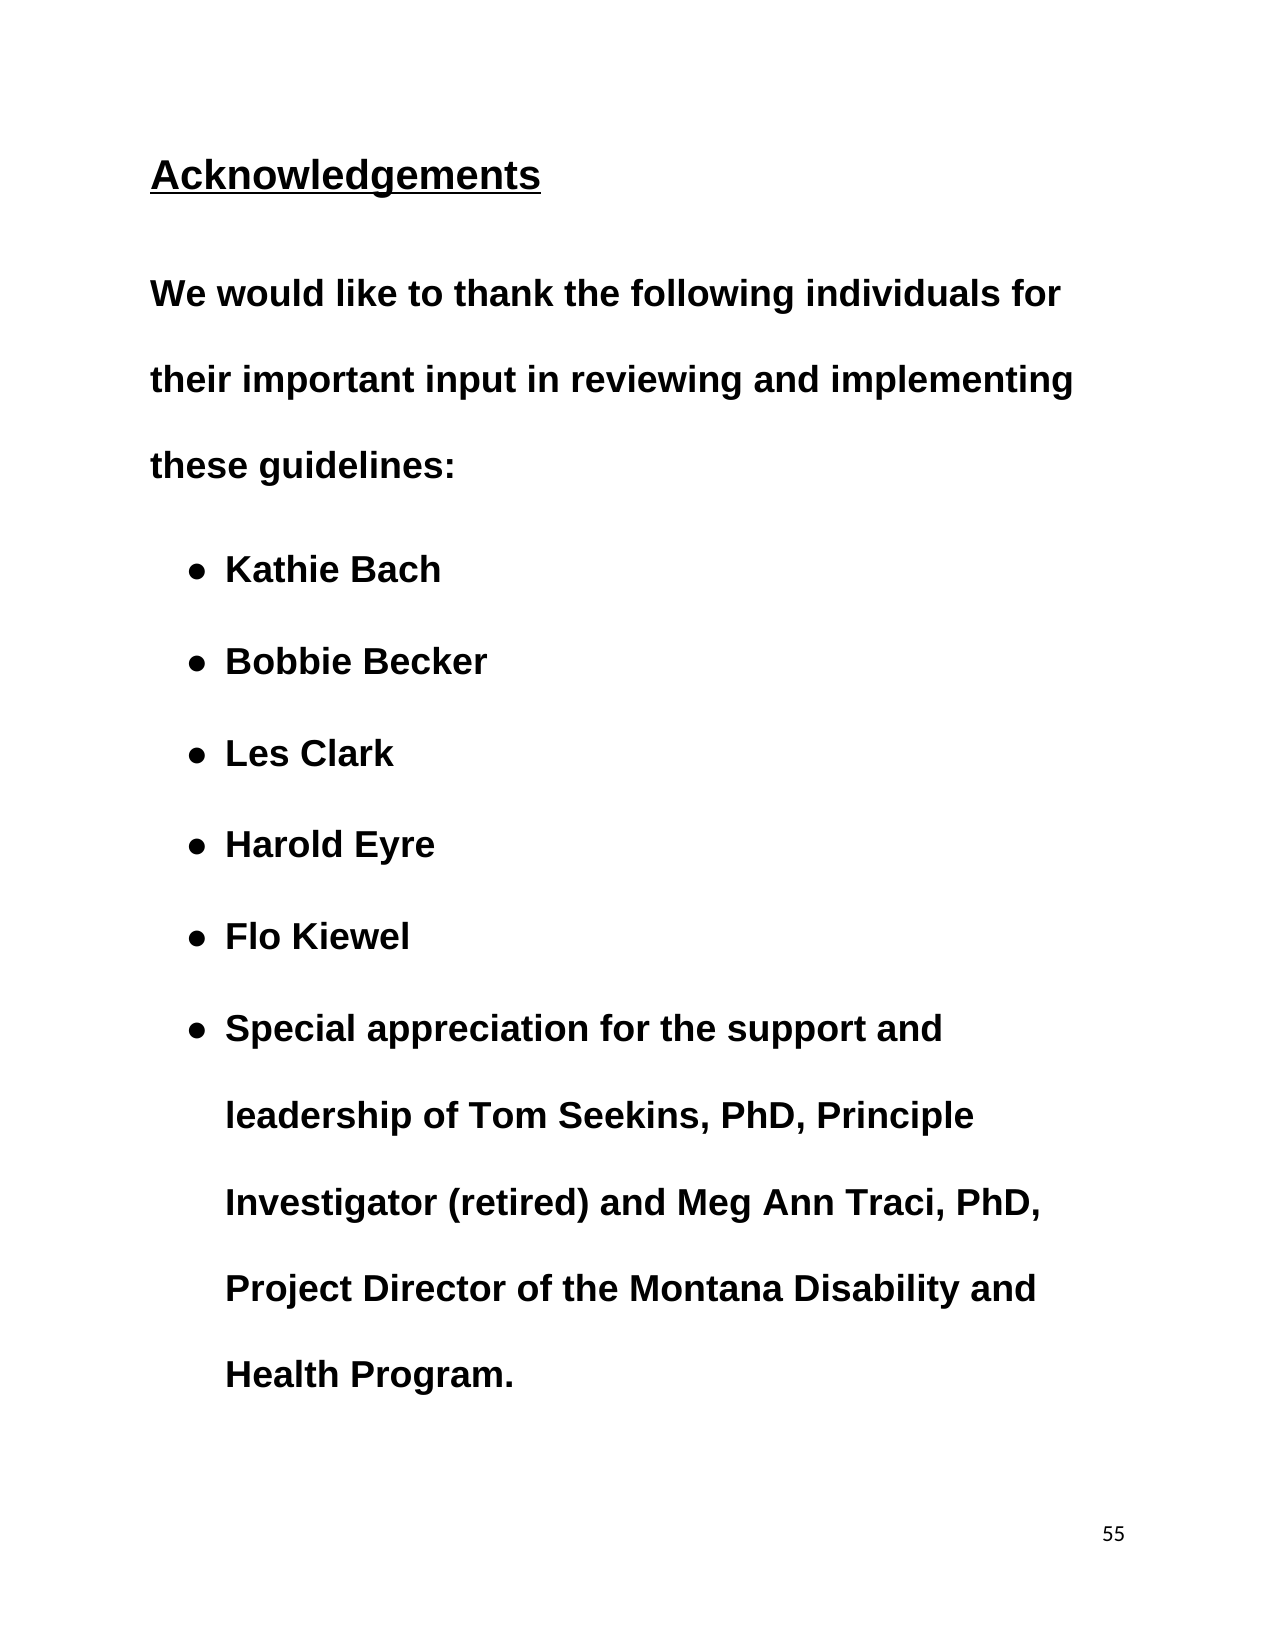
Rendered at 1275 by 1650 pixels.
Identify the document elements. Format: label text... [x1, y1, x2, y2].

list Special appreciation for the support and leadership of Tom Seekins, PhD, Principle Investigator (retired) and Meg Ann Traci, PhD, Project Director of the Montana Disability and Health Program. [187, 1004, 1125, 1395]
subtitle Acknowledgements [150, 150, 1125, 198]
text We would like to thank the following individuals for their important input in reviewing and implementing these guidelines: [150, 271, 1125, 486]
list Harold Eyre [187, 821, 1125, 867]
list Bobbie Becker [187, 638, 1125, 684]
list Kathie Bach [187, 546, 1125, 592]
list Flo Kiewel [187, 913, 1125, 959]
list Les Clark [187, 729, 1125, 775]
